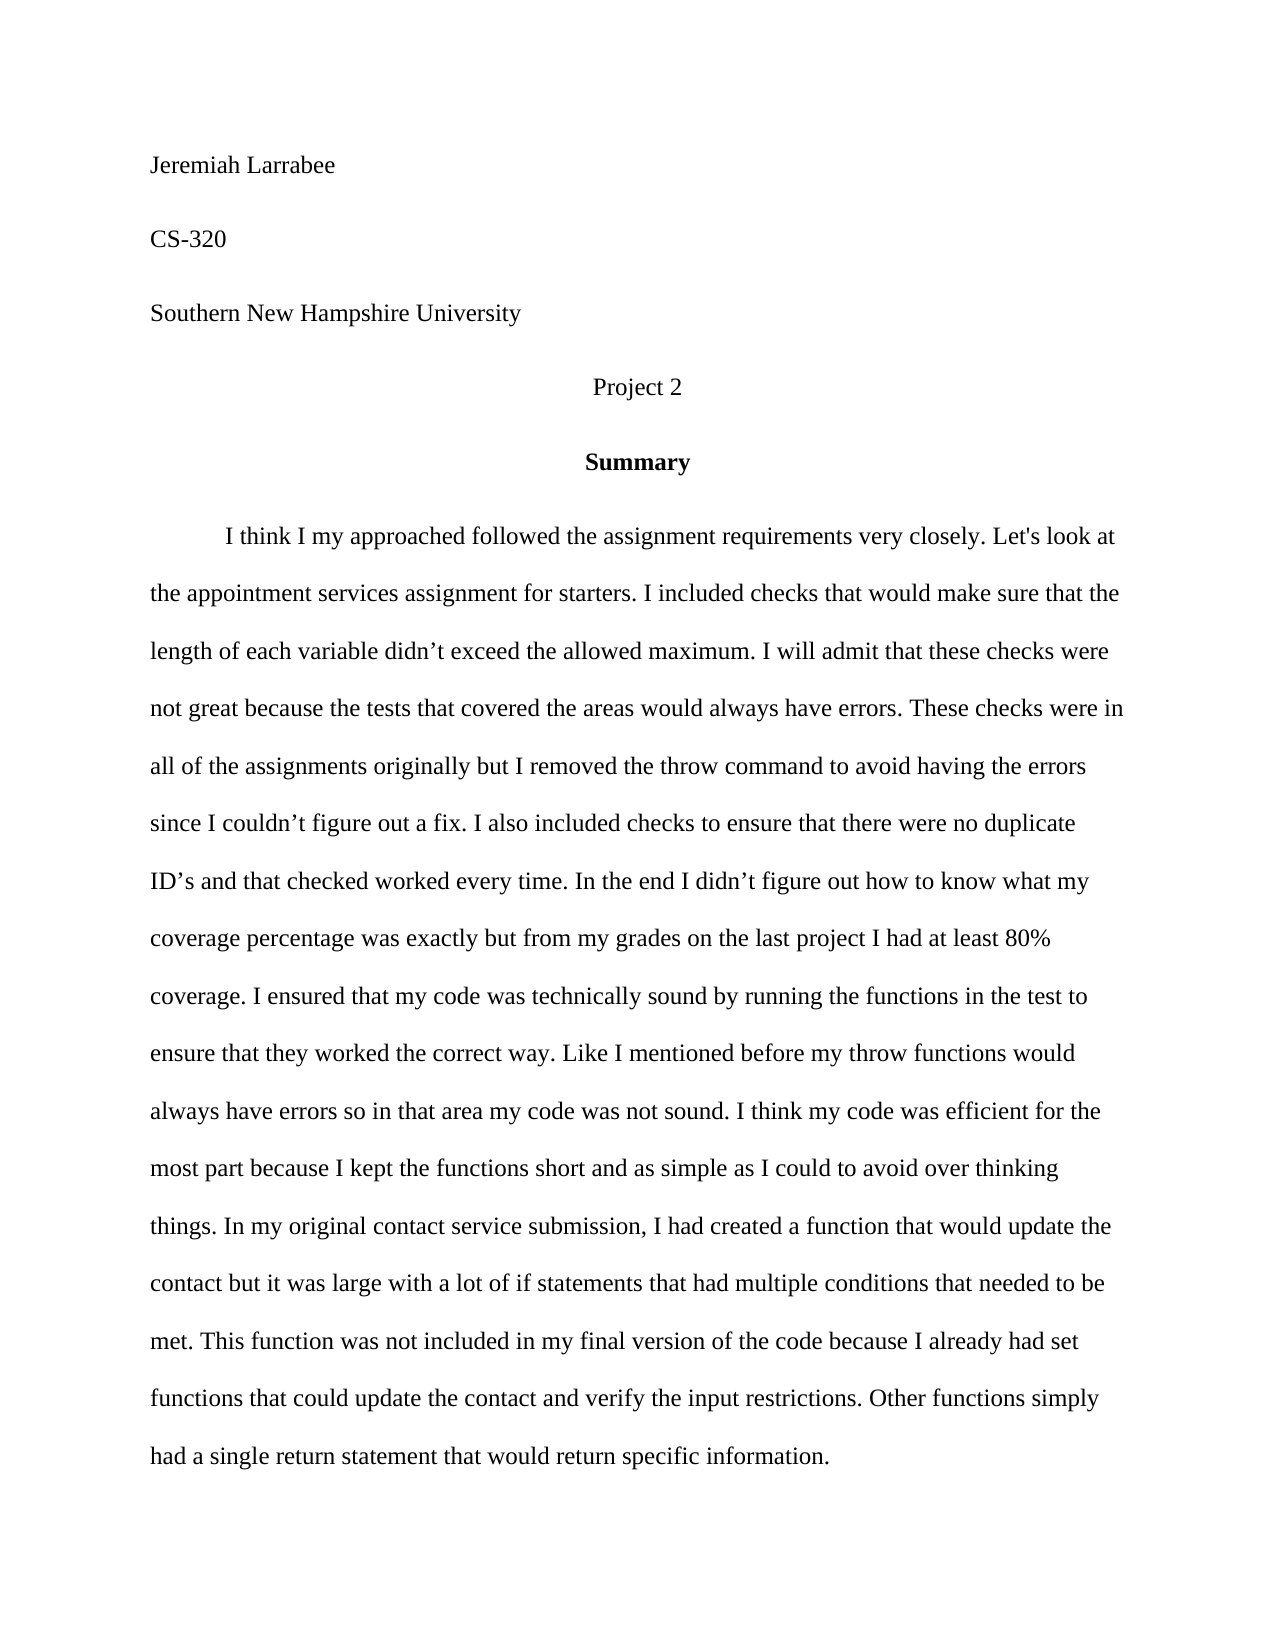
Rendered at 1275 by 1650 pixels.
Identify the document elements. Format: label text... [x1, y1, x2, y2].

text CS-320 [150, 224, 1125, 253]
text I think I my approached followed the assignment requirements very closely. Let's look at the appointment services assignment for starters. I included checks that would make sure that the length of each variable didn’t exceed the allowed maximum. I will admit that these checks were not great because the tests that covered the areas would always have errors. These checks were in all of the assignments originally but I removed the throw command to avoid having the errors since I couldn’t figure out a fix. I also included checks to ensure that there were no duplicate ID’s and that checked worked every time. In the end I didn’t figure out how to know what my coverage percentage was exactly but from my grades on the last project I had at least 80% coverage. I ensured that my code was technically sound by running the functions in the test to ensure that they worked the correct way. Like I mentioned before my throw functions would always have errors so in that area my code was not sound. I think my code was efficient for the most part because I kept the functions short and as simple as I could to avoid over thinking things. In my original contact service submission, I had created a function that would update the contact but it was large with a lot of if statements that had multiple conditions that needed to be met. This function was not included in my final version of the code because I already had set functions that could update the contact and verify the input restrictions. Other functions simply had a single return statement that would return specific information. [150, 521, 1125, 1469]
text Jeremiah Larrabee [150, 150, 1125, 179]
text Summary [150, 447, 1125, 475]
text Southern New Hampshire University [150, 298, 1125, 327]
text Project 2 [150, 372, 1125, 401]
